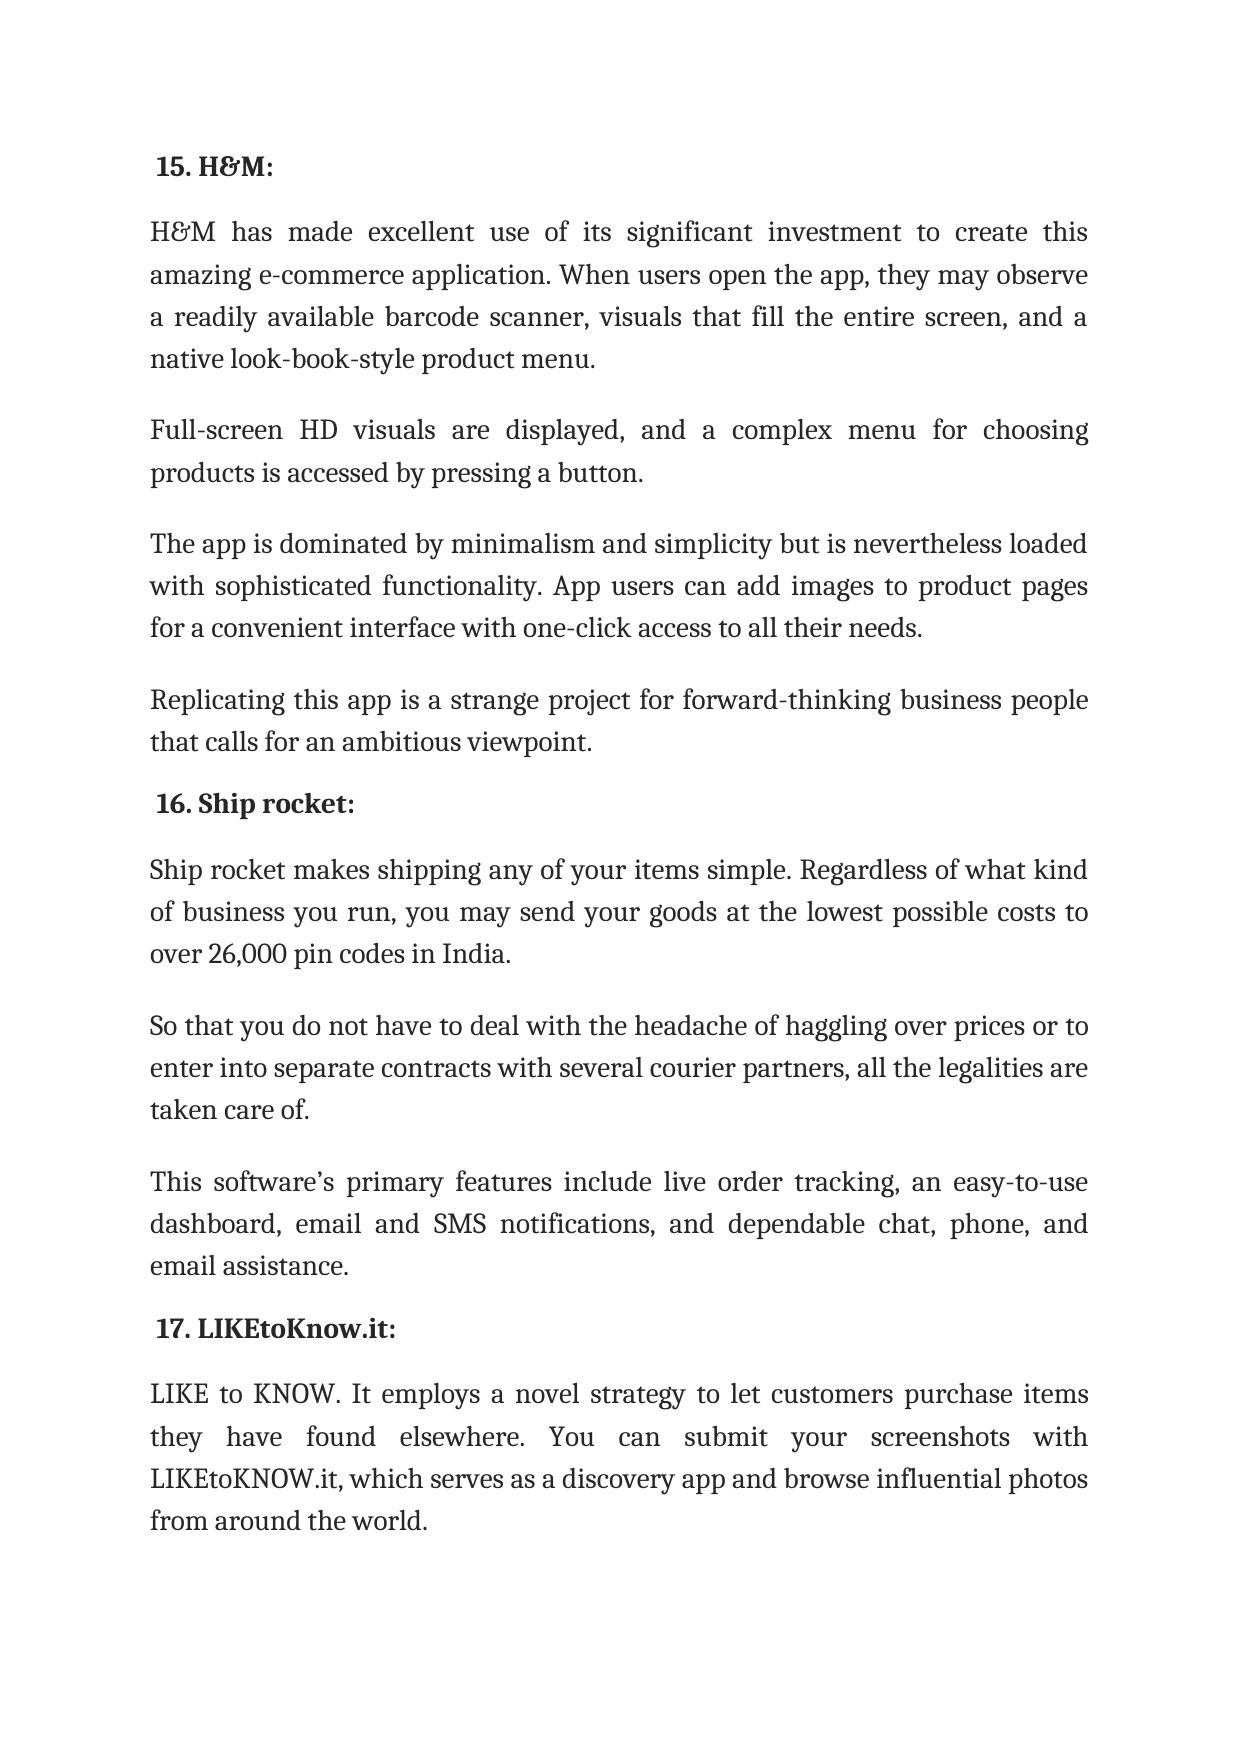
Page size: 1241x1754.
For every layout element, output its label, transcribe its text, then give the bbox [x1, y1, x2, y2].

text Replicating this app is a strange project for forward-thinking business people that calls for an ambitious viewpoint. [150, 674, 1090, 758]
text So that you do not have to deal with the headache of haggling over prices or to enter into separate contracts with several courier partners, all the legalities are taken care of. [150, 1000, 1090, 1127]
text H&M has made excellent use of its significant investment to create this amazing e-commerce application. When users open the app, they may observe a readily available barcode scanner, visuals that fill the entire screen, and a native look-book-style product menu. [150, 207, 1090, 376]
text LIKE to KNOW. It employs a novel strategy to let customers purchase items they have found elsewhere. You can submit your screenshots with LIKEtoKNOW.it, which serves as a discovery app and browse influential photos from around the world. [150, 1369, 1090, 1538]
text The app is dominated by minimalism and simplicity but is nevertheless loaded with sophisticated functionality. App users can add images to product pages for a convenient interface with one-click access to all their needs. [150, 518, 1090, 645]
text This software’s primary features include live order tracking, an easy-to-use dashboard, email and SMS notifications, and dependable chat, phone, and email assistance. [150, 1156, 1090, 1283]
text 17. LIKEtoKnow.it: [150, 1312, 1090, 1345]
text 16. Ship rocket: [150, 788, 1090, 821]
text 15. H&M: [150, 150, 1090, 183]
text Full-screen HD visuals are displayed, and a complex menu for choosing products is accessed by pressing a button. [150, 405, 1090, 489]
text Ship rocket makes shipping any of your items simple. Regardless of what kind of business you run, you may send your goods at the lowest possible costs to over 26,000 pin codes in India. [150, 845, 1090, 971]
